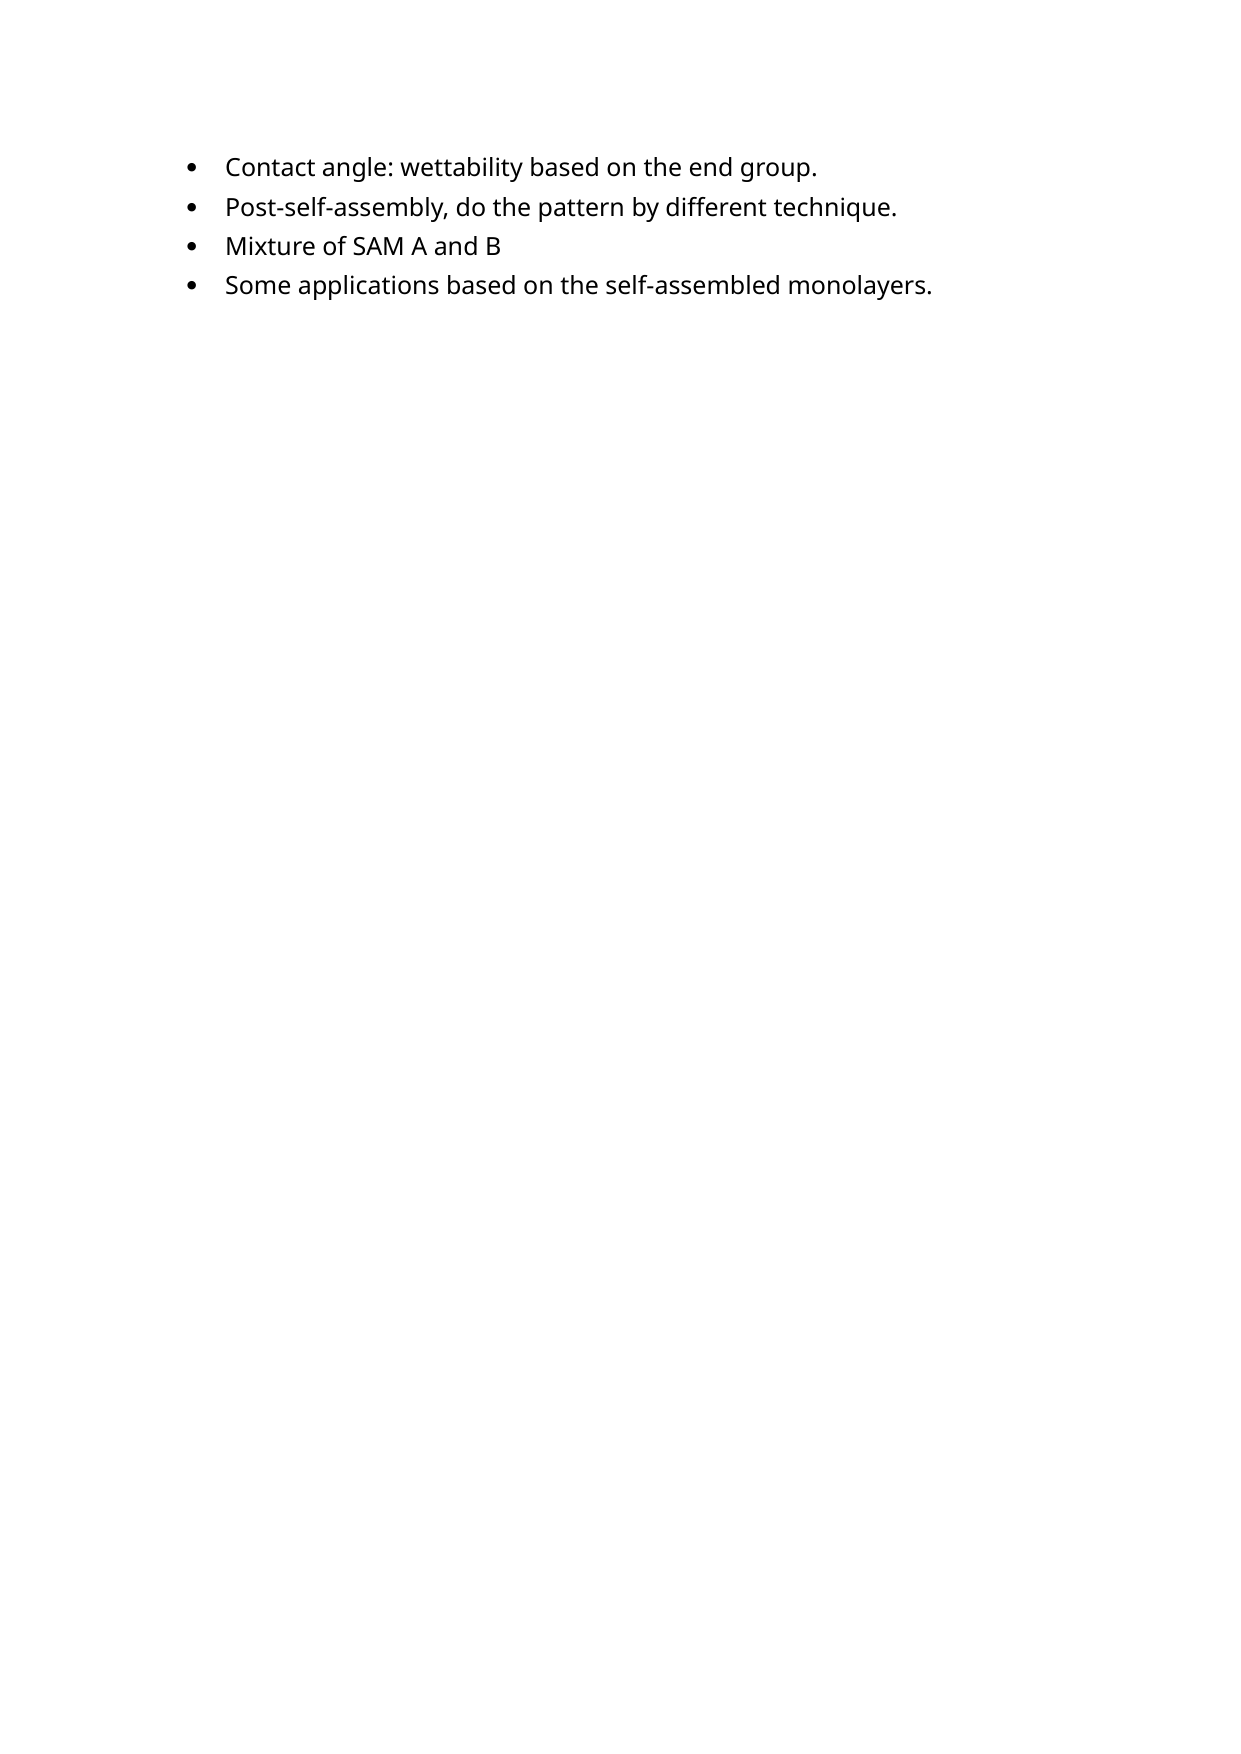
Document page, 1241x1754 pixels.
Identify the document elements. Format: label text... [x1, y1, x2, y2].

list Post-self-assembly, do the pattern by different technique. [187, 189, 1090, 223]
list Mixture of SAM A and B [187, 228, 1090, 262]
list Contact angle: wettability based on the end group. [187, 150, 1090, 184]
list Some applications based on the self-assembled monolayers. [187, 267, 1090, 302]
